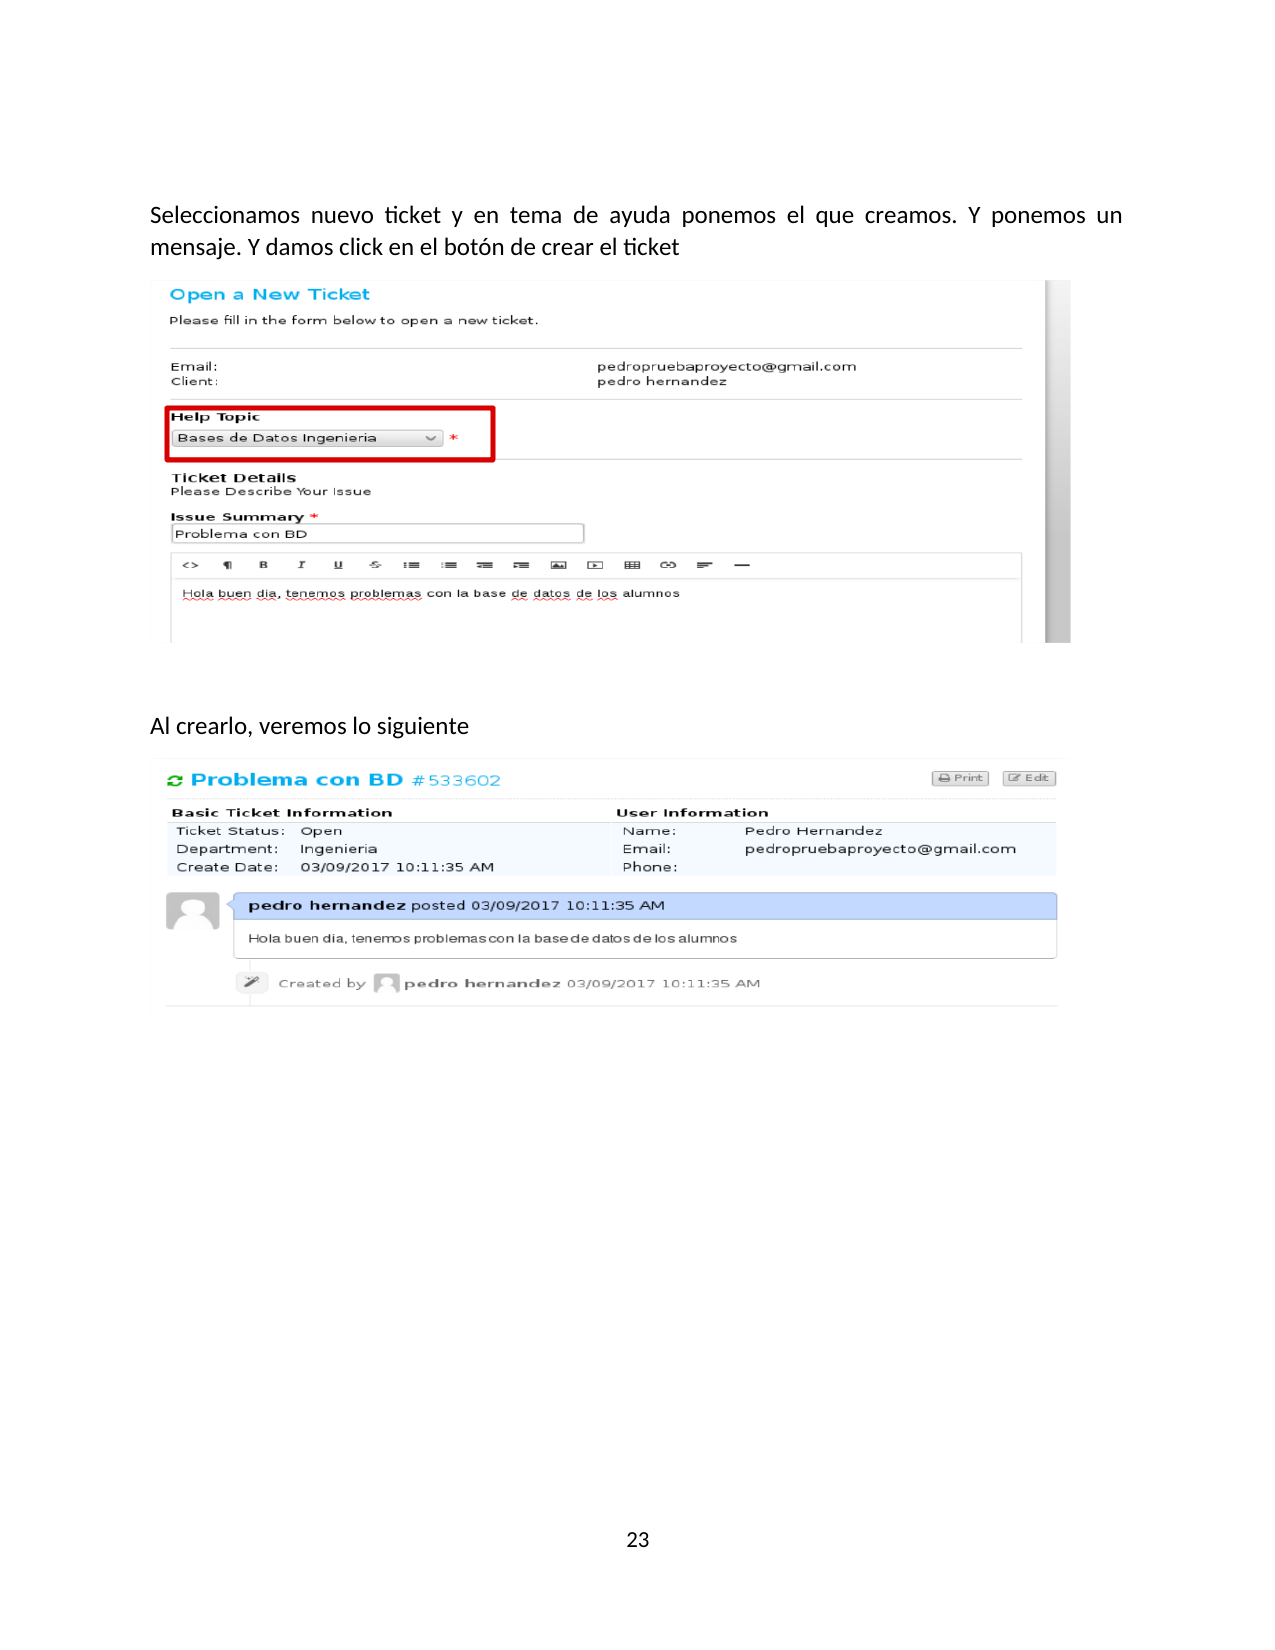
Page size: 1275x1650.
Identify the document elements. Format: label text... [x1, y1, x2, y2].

text Al crearlo, veremos lo siguiente [150, 710, 1125, 741]
text Seleccionamos nuevo ticket y en tema de ayuda ponemos el que creamos. Y ponemos un mensaje. Y damos click en el botón de crear el ticket [150, 199, 1125, 262]
picture [150, 758, 1071, 1015]
picture [150, 280, 1071, 643]
